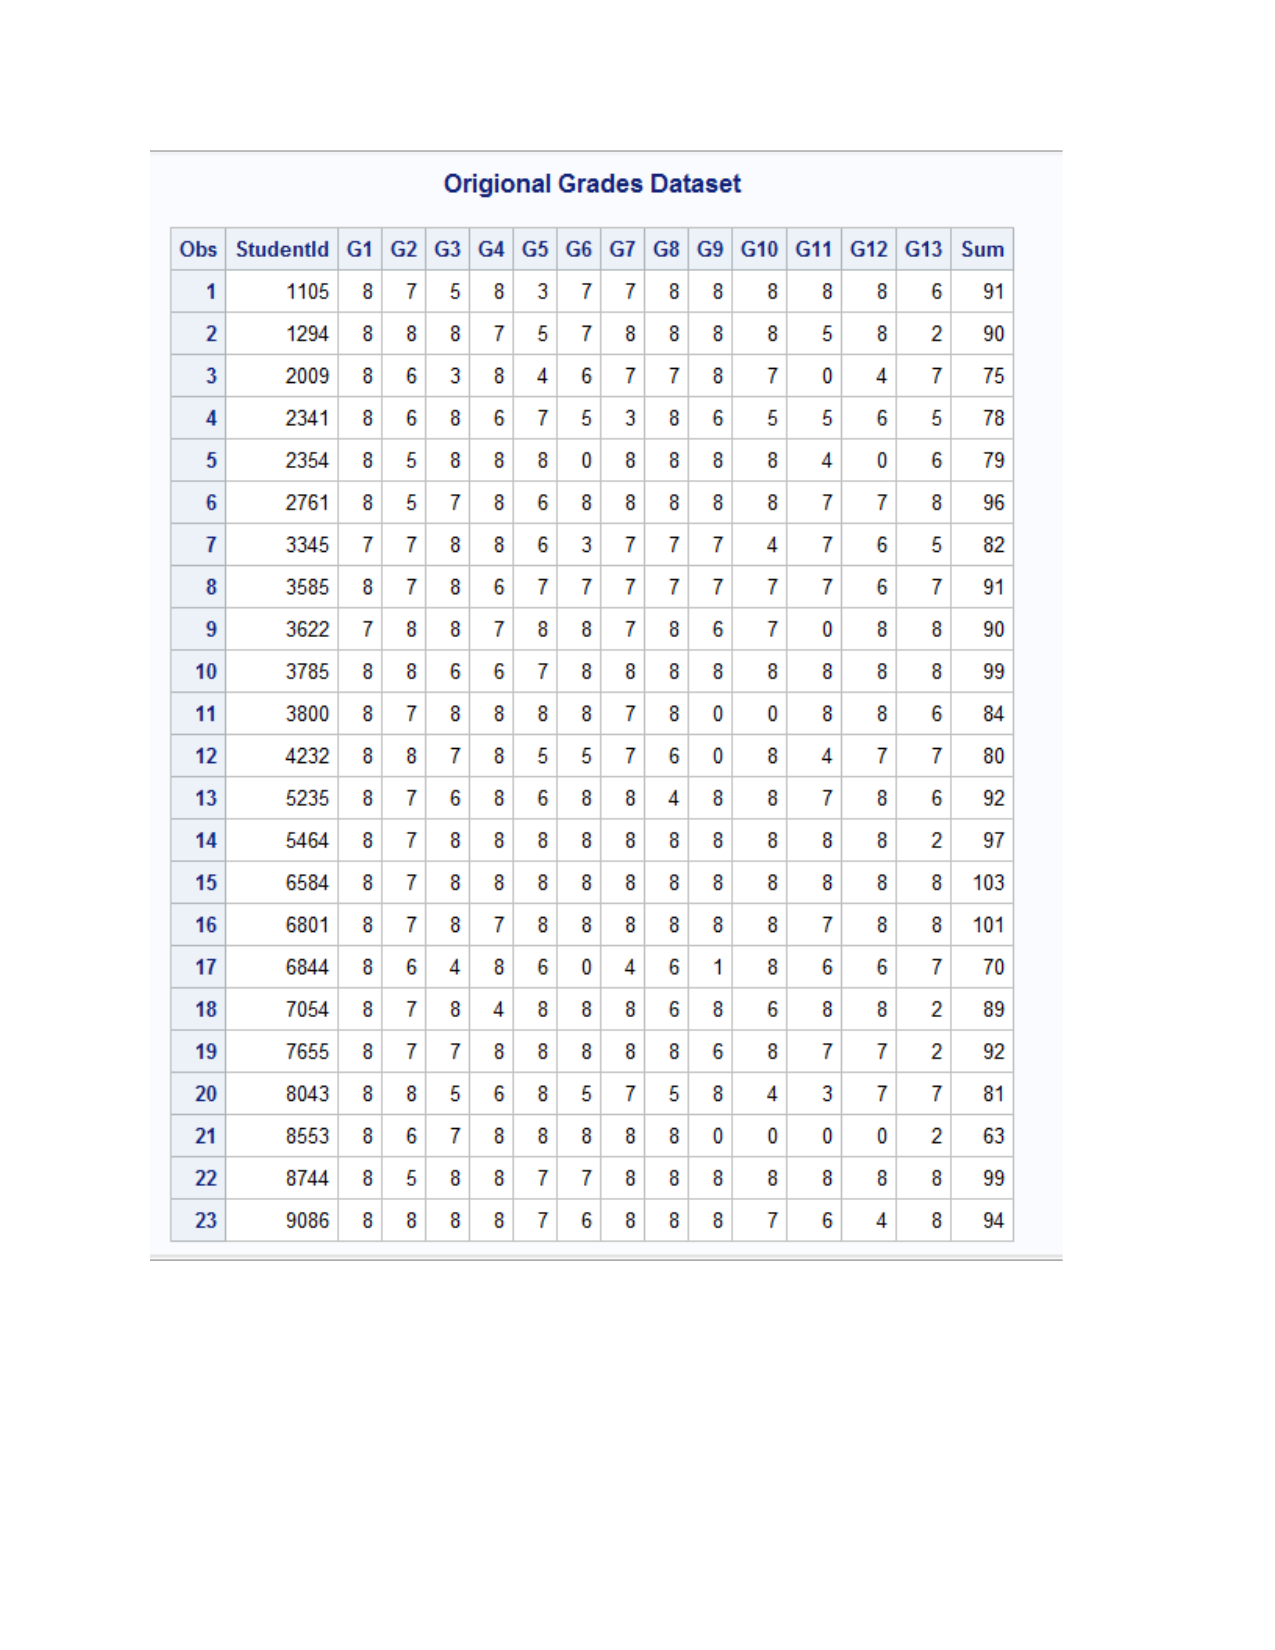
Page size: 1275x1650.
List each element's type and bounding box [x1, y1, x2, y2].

picture [150, 150, 1063, 1261]
